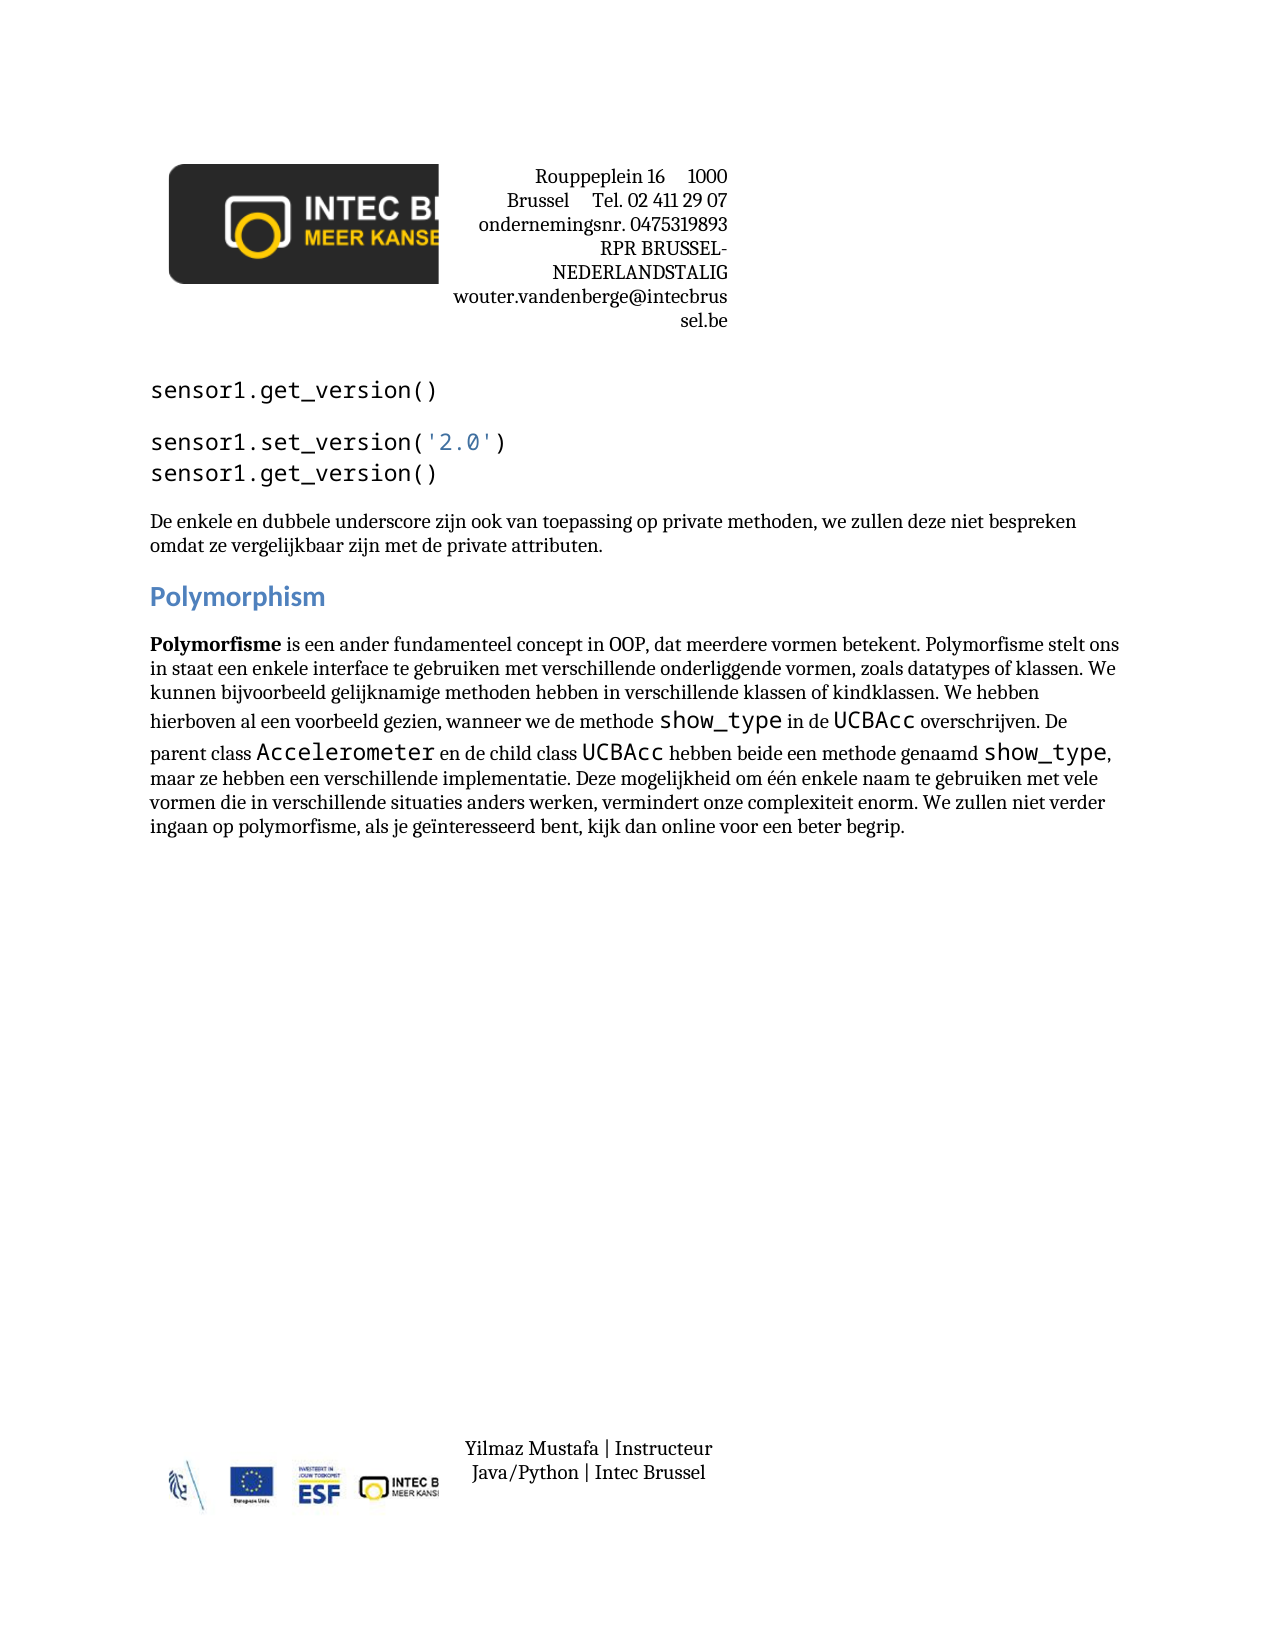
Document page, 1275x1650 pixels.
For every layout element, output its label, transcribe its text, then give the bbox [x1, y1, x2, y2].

picture [168, 164, 439, 284]
picture [168, 1436, 439, 1534]
text sensor1.get_version() [150, 374, 1125, 405]
text Polymorfisme is een ander fundamenteel concept in OOP, dat meerdere vormen betekent. Polymorfisme stelt ons in staat een enkele interface te gebruiken met verschillende onderliggende vormen, zoals datatypes of klassen. We kunnen bijvoorbeeld gelijknamige methoden hebben in verschillende klassen of kindklassen. We hebben hierboven al een voorbeeld gezien, wanneer we de methode show_type in de UCBAcc overschrijven. De parent class Accelerometer en de child class UCBAcc hebben beide een methode genaamd show_type, maar ze hebben een verschillende implementatie. Deze mogelijkheid om één enkele naam te gebruiken met vele vormen die in verschillende situaties anders werken, vermindert onze complexiteit enorm. We zullen niet verder ingaan op polymorfisme, als je geïnteresseerd bent, kijk dan online voor een beter begrip. [150, 632, 1125, 839]
text De enkele en dubbele underscore zijn ook van toepassing op private methoden, we zullen deze niet bespreken omdat ze vergelijkbaar zijn met de private attributen. [150, 509, 1125, 557]
text sensor1.set_version('2.0') sensor1.get_version() [150, 426, 1125, 488]
subtitle Polymorphism [150, 578, 1125, 614]
